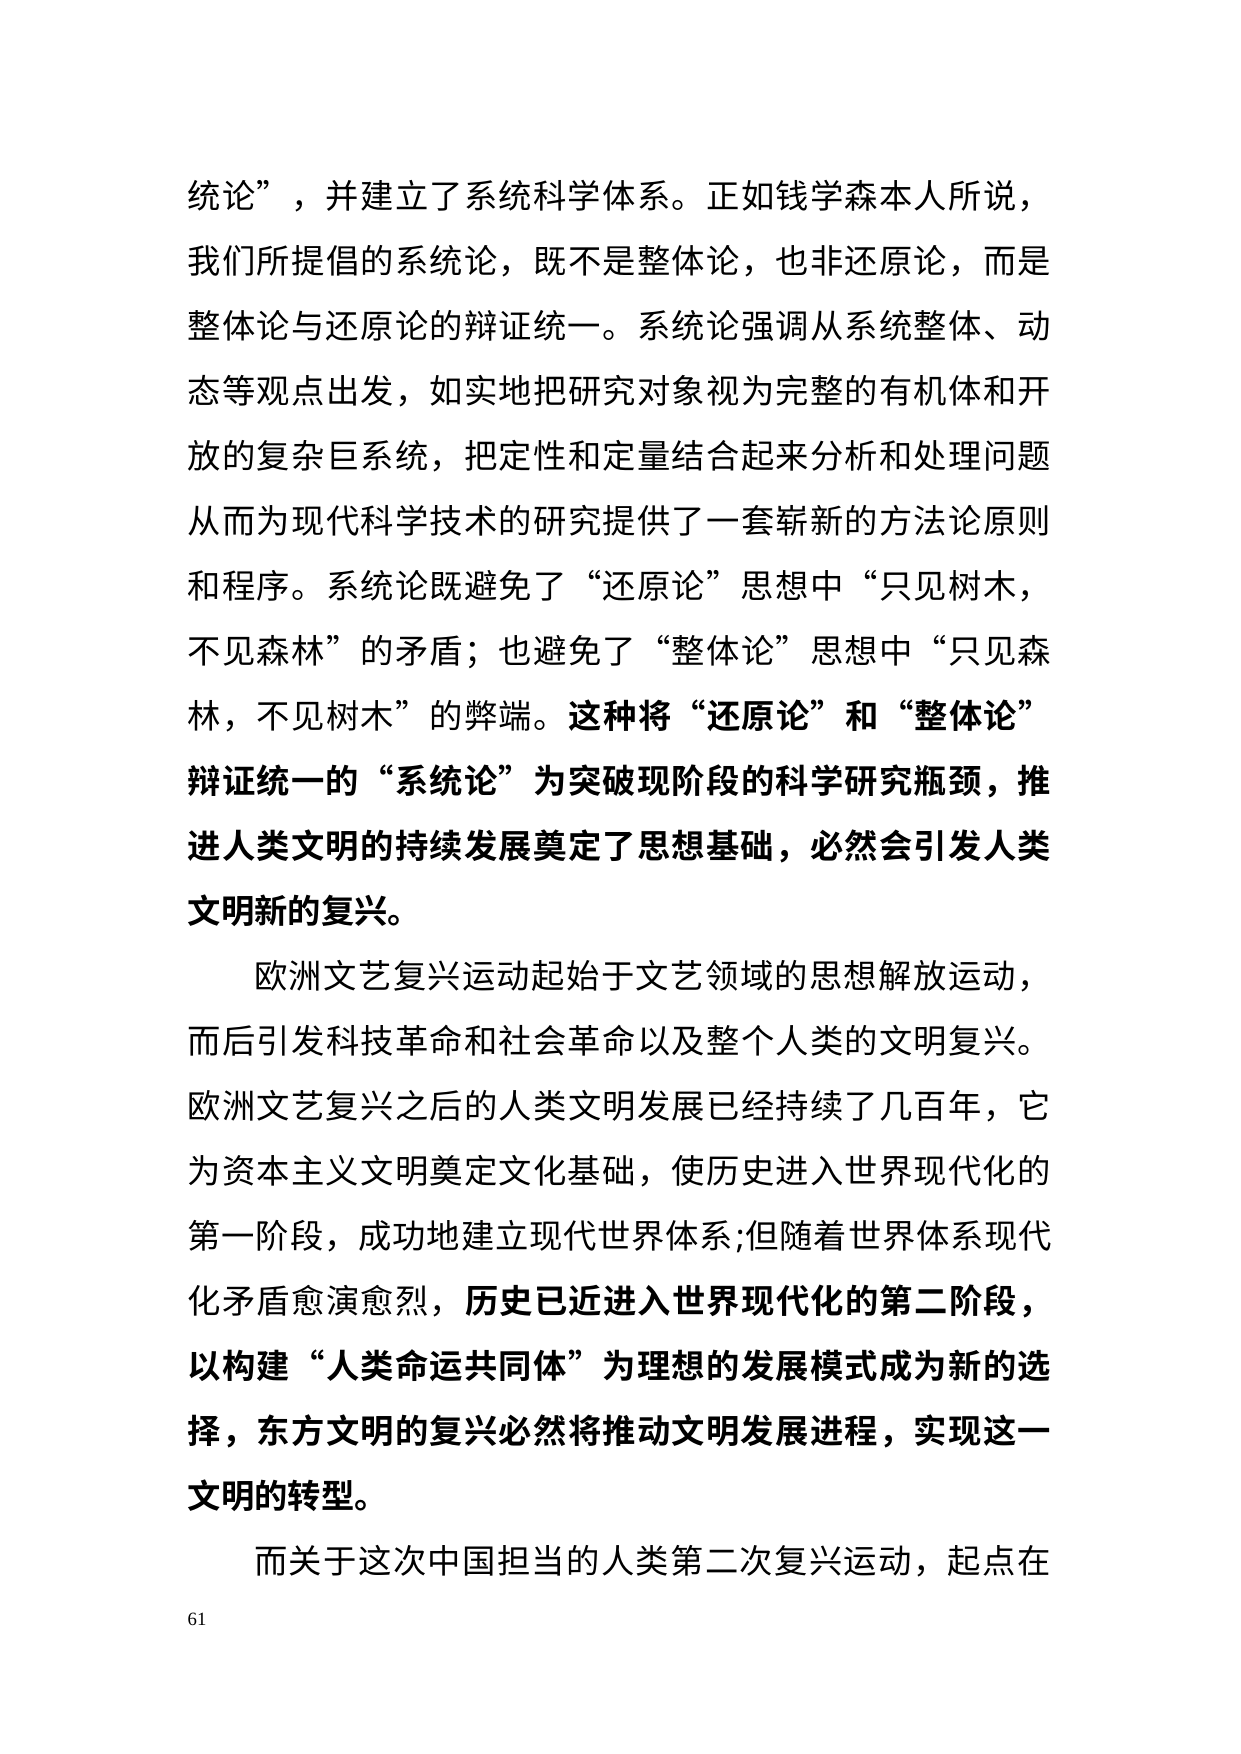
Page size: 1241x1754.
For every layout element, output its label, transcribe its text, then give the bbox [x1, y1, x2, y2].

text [187, 1527, 1053, 1592]
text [187, 162, 1053, 942]
text 欧洲文艺复兴运动起始于文艺领域的思想解放运动，而后引发科技革命和社会革命以及整个人类的文明复兴。欧洲文艺复兴之后的人类文明发展已经持续了几百年，它为资本主义文明奠定文化基础，使历史进入世界现代化的第一阶段，成功地建立现代世界体系;但随着世界体系现代化矛盾愈演愈烈，历史已近进入世界现代化的第二阶段，以构建“人类命运共同体”为理想的发展模式成为新的选择，东方文明的复兴必然将推动文明发展进程，实现这一文明的转型。 [187, 942, 1053, 1527]
